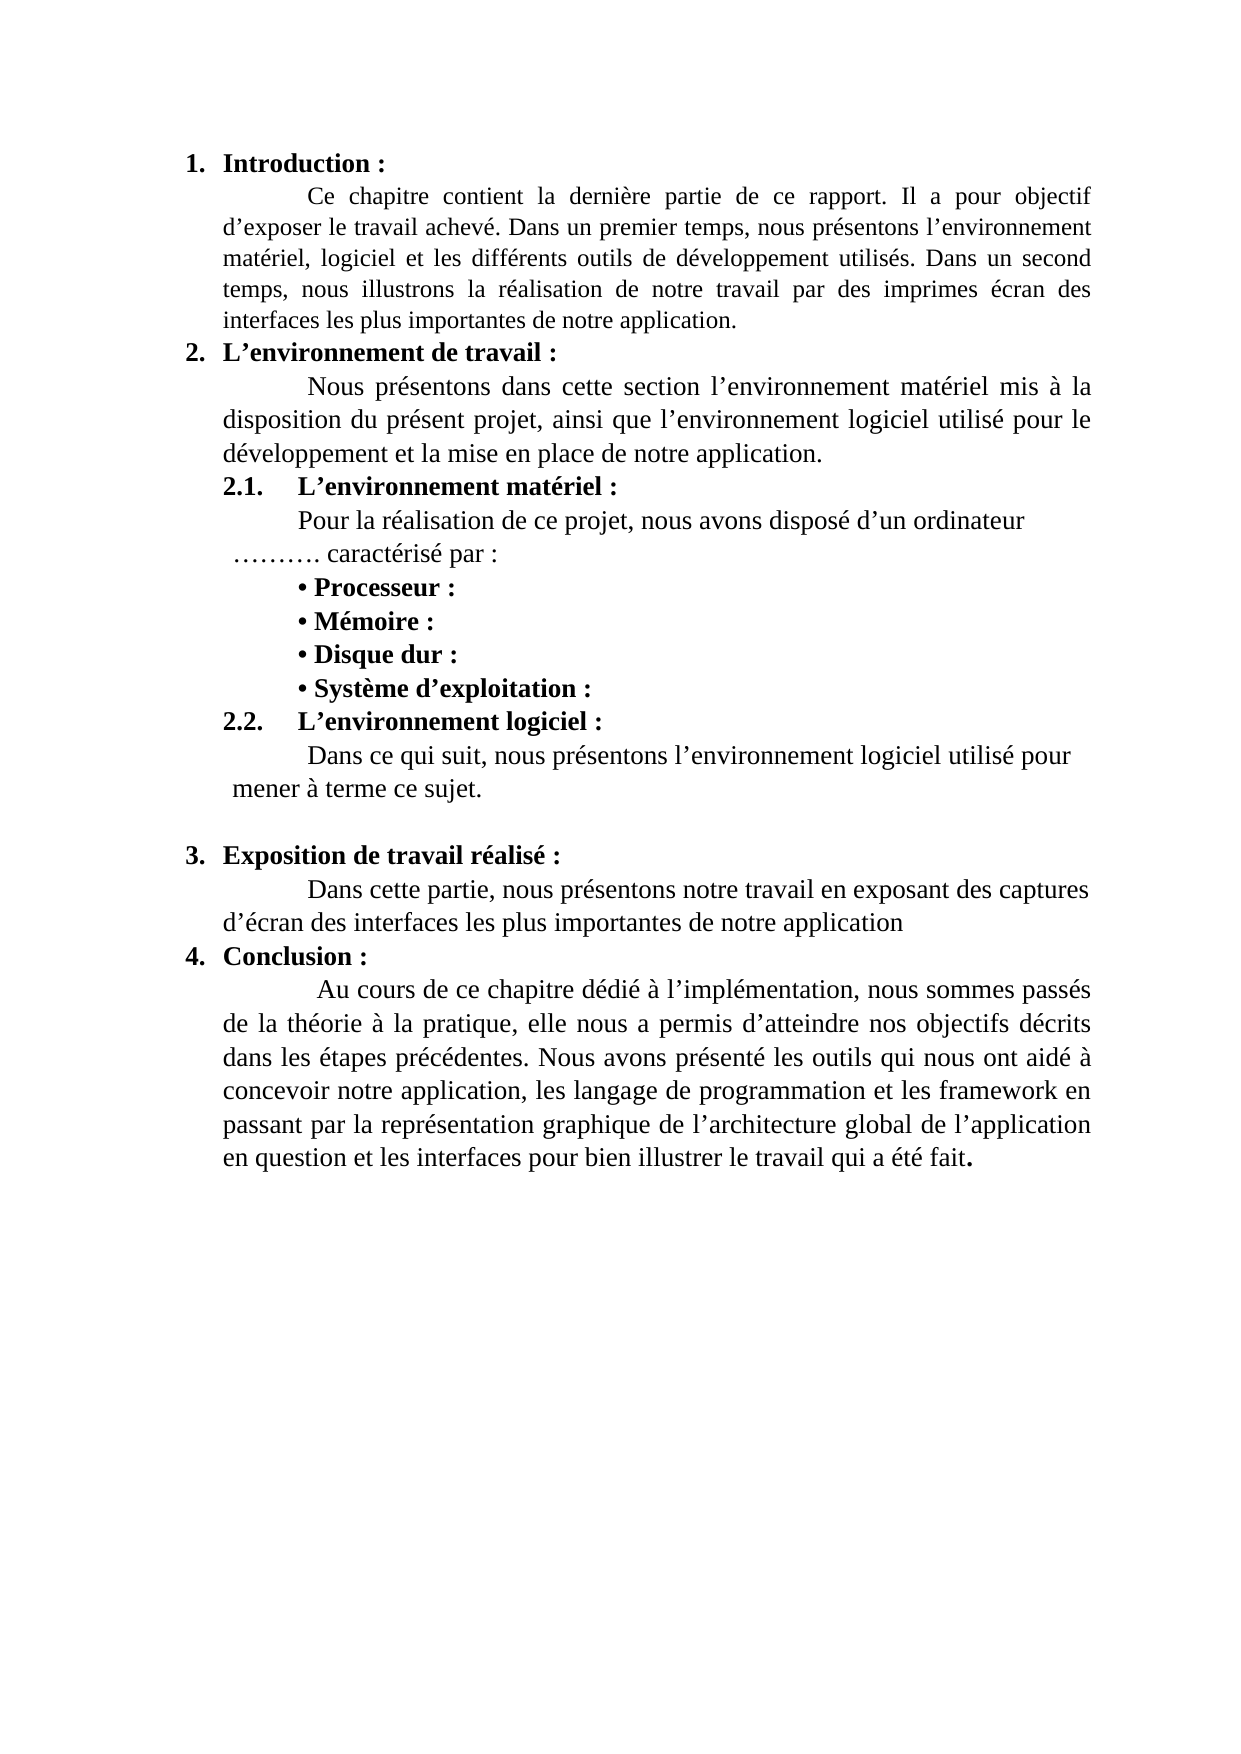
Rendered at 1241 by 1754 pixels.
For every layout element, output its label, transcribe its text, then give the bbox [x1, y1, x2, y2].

list Nous présentons dans cette section l’environnement matériel mis à la disposition du présent projet, ainsi que l’environnement logiciel utilisé pour le développement et la mise en place de notre application. [223, 370, 1093, 468]
list L’environnement matériel : [223, 471, 1093, 502]
list Dans ce qui suit, nous présentons l’environnement logiciel utilisé pour mener à terme ce sujet. [232, 739, 1093, 803]
list • Mémoire : [298, 605, 1093, 636]
list Pour la réalisation de ce projet, nous avons disposé d’un ordinateur ………. caractérisé par : [232, 504, 1093, 569]
list • Processeur : [298, 571, 1093, 602]
list Conclusion : [185, 940, 1093, 971]
list Exposition de travail réalisé : [185, 839, 1093, 871]
list Ce chapitre contient la dernière partie de ce rapport. Il a pour objectif d’exposer le travail achevé. Dans un premier temps, nous présentons l’environnement matériel, logiciel et les différents outils de développement utilisés. Dans un second temps, nous illustrons la réalisation de notre travail par des imprimes écran des interfaces les plus importantes de notre application. [223, 181, 1093, 334]
list L’environnement de travail : [185, 336, 1093, 367]
list Au cours de ce chapitre dédié à l’implémentation, nous sommes passés de la théorie à la pratique, elle nous a permis d’atteindre nos objectifs décrits dans les étapes précédentes. Nous avons présenté les outils qui nous ont aidé à concevoir notre application, les langage de programmation et les framework en passant par la représentation graphique de l’architecture global de l’application en question et les interfaces pour bien illustrer le travail qui a été fait. [223, 974, 1093, 1172]
list • Système d’exploitation : [298, 672, 1093, 703]
list L’environnement logiciel : [223, 705, 1093, 736]
list Introduction : [185, 148, 1093, 179]
list Dans cette partie, nous présentons notre travail en exposant des captures d’écran des interfaces les plus importantes de notre application [223, 873, 1093, 938]
list • Disque dur : [298, 638, 1093, 669]
